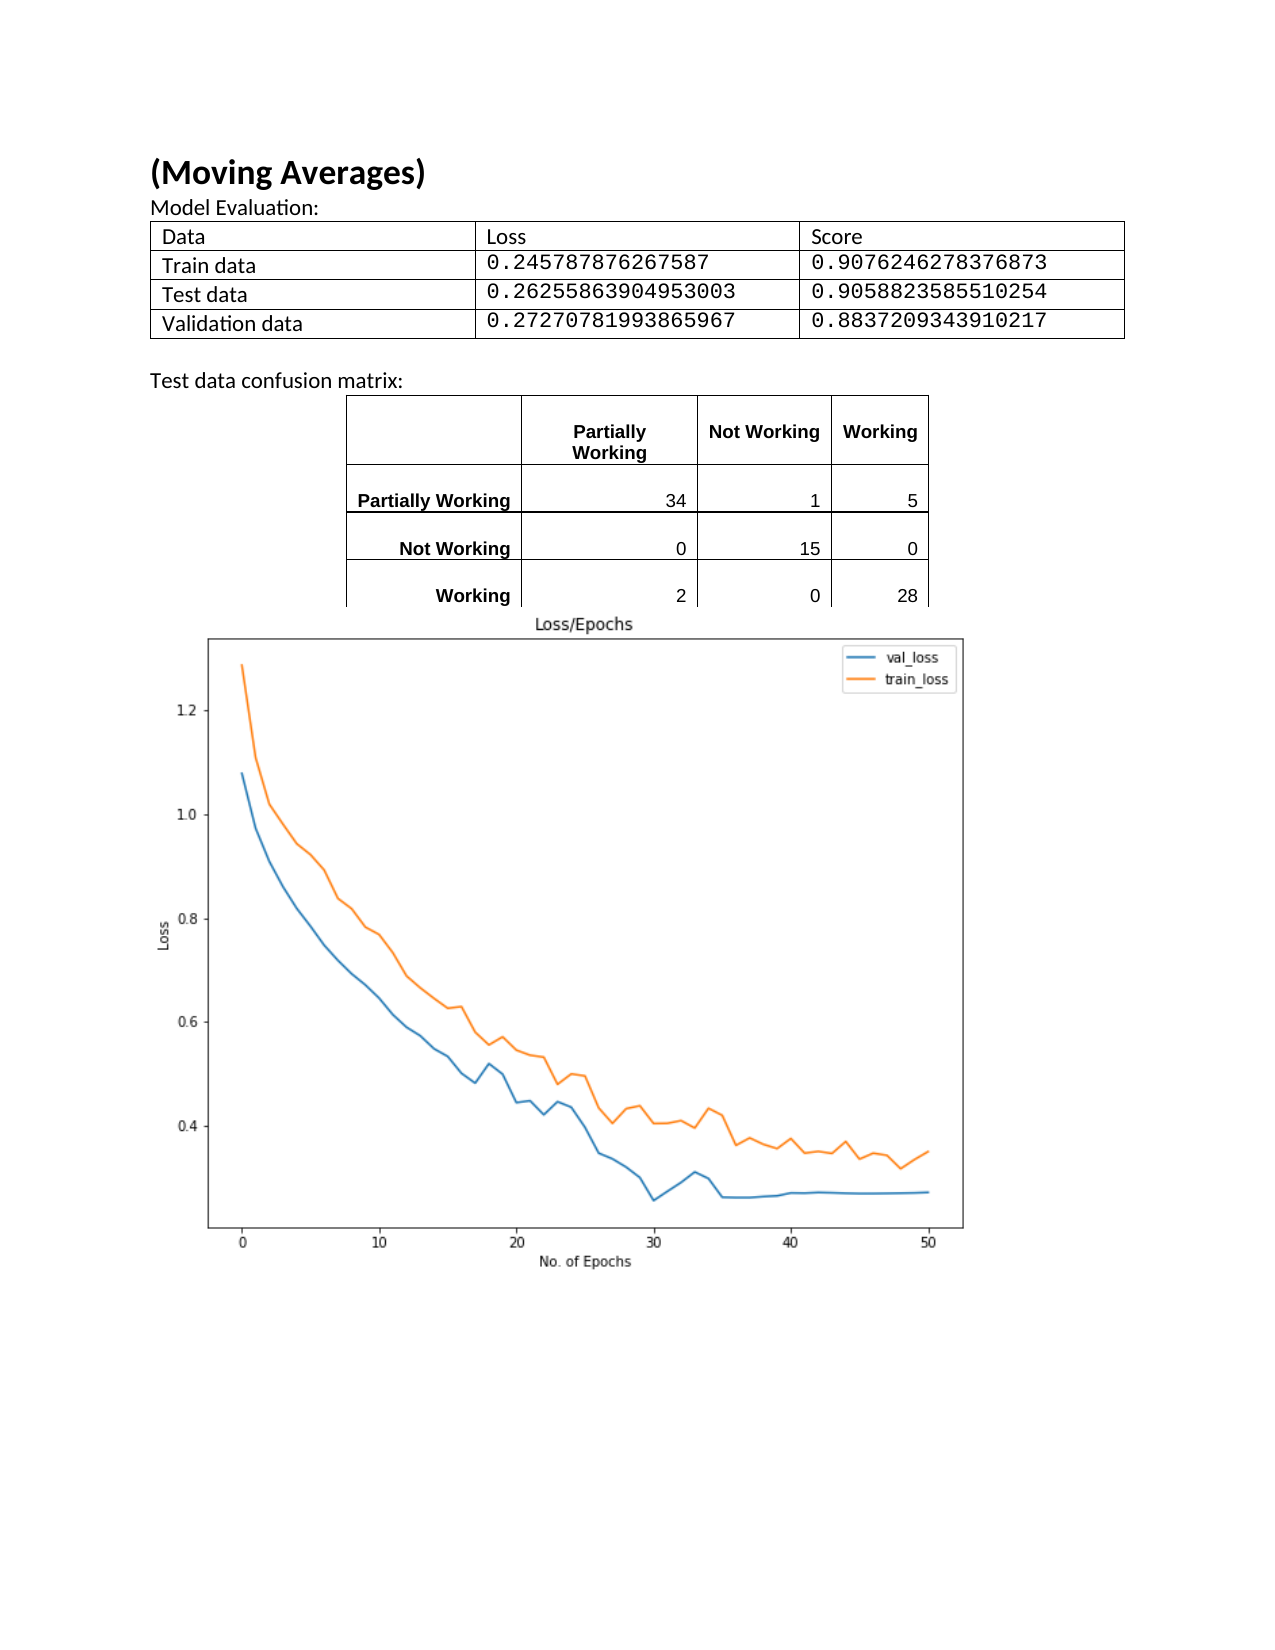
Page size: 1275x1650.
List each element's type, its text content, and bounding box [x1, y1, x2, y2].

table_cell 0 [522, 513, 697, 559]
table_cell 1 [698, 465, 831, 511]
table_cell 0.245787876267587 [476, 251, 799, 279]
table_cell Partially Working [347, 465, 521, 511]
table_header [347, 396, 521, 464]
table_header Working [832, 396, 928, 464]
table_cell Train data [151, 251, 475, 279]
table_cell 15 [698, 513, 831, 559]
table_header Score [800, 222, 1124, 250]
table_cell 0.27270781993865967 [476, 310, 799, 337]
table_cell 0 [832, 513, 928, 559]
table_cell 28 [832, 560, 928, 607]
table_cell 0.8837209343910217 [800, 310, 1124, 337]
table_header Loss [476, 222, 799, 250]
table_cell 0.9076246278376873 [800, 251, 1124, 279]
table_cell 0.9058823585510254 [800, 280, 1124, 308]
table_cell Not Working [347, 513, 521, 559]
table_cell 34 [522, 465, 697, 511]
text (Moving Averages) [150, 150, 1125, 193]
table_cell Validation data [151, 310, 475, 337]
picture [150, 607, 977, 1278]
table_header Not Working [698, 396, 831, 464]
table_cell Test data [151, 280, 475, 308]
table_header Data [151, 222, 475, 250]
table_cell 5 [832, 465, 928, 511]
table_cell 0 [698, 560, 831, 607]
table_cell 2 [522, 560, 697, 607]
table_header Partially Working [522, 396, 697, 464]
text Model Evaluation: [150, 193, 1125, 221]
text Test data confusion matrix: [150, 367, 1125, 394]
table_cell Working [347, 560, 521, 607]
table_cell 0.26255863904953003 [476, 280, 799, 308]
